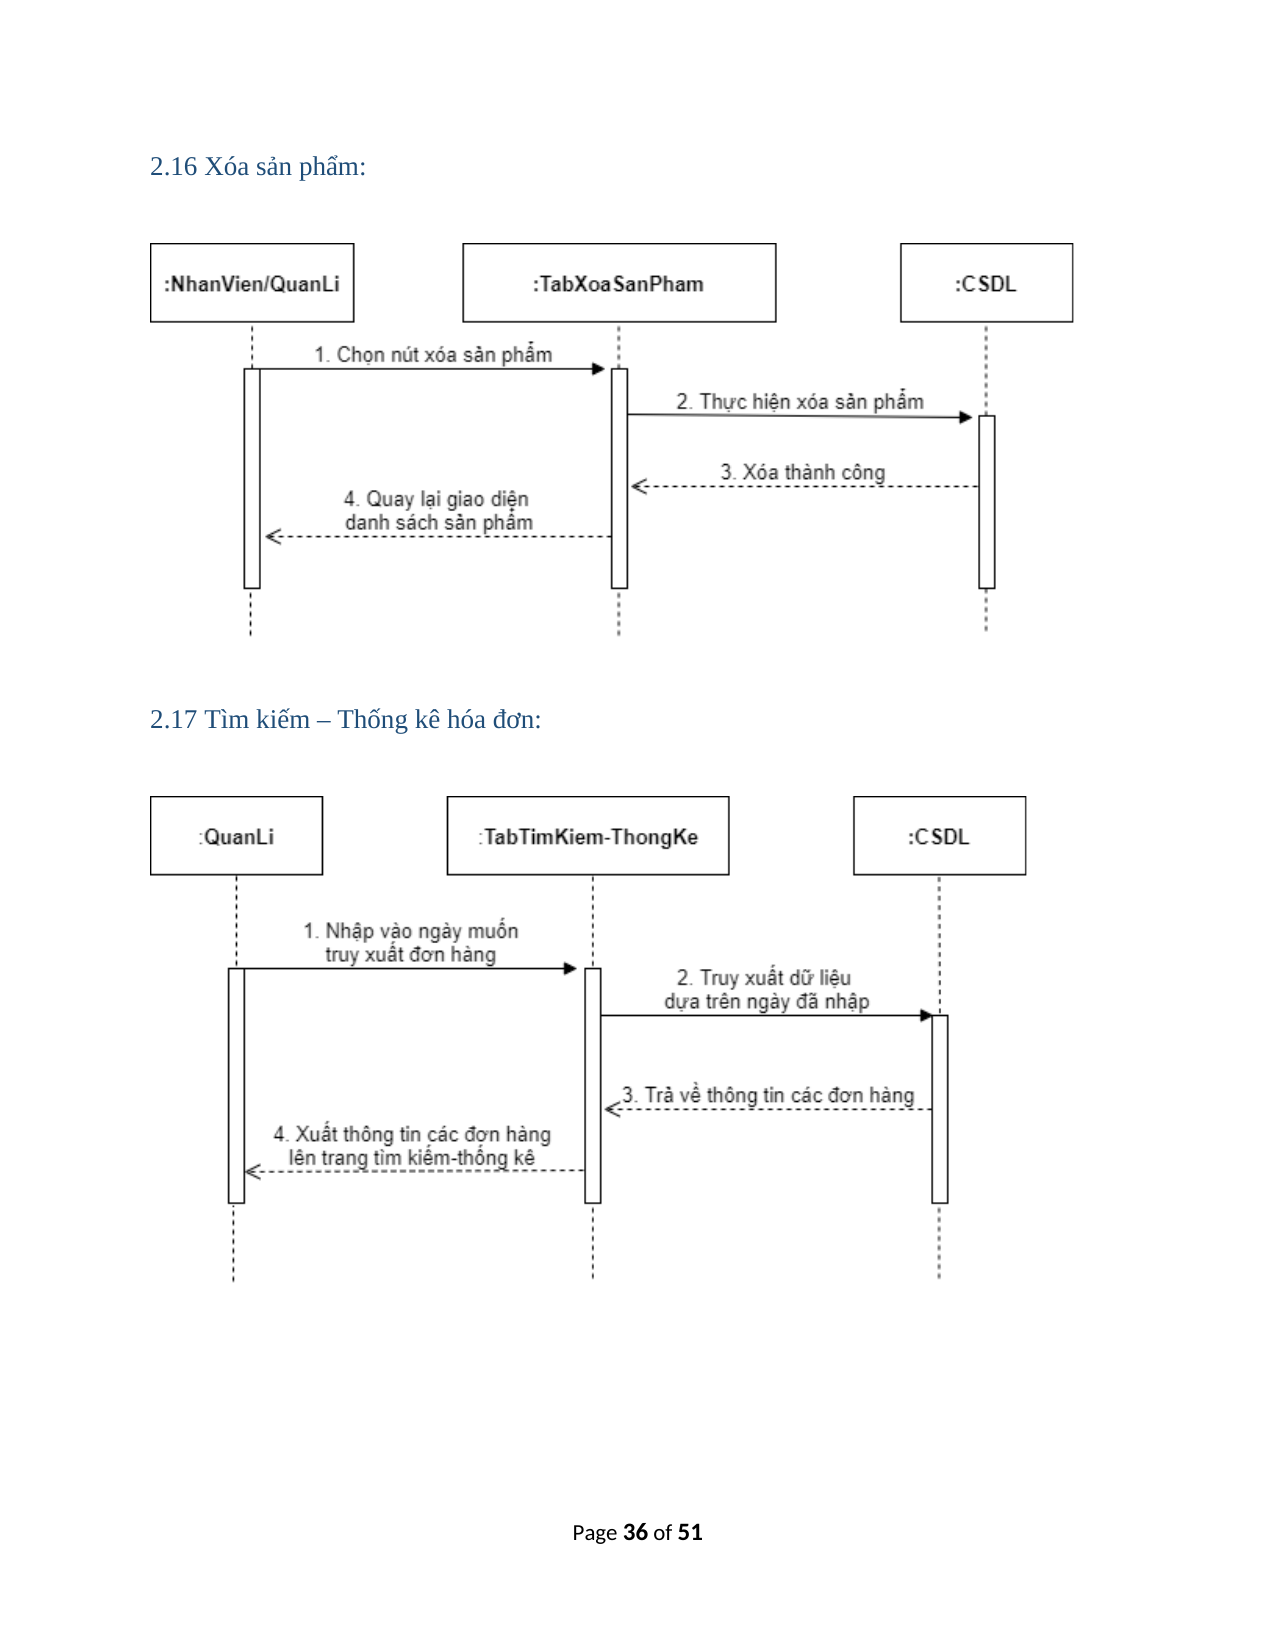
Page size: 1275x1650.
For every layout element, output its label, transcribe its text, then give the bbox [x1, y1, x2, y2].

subtitle 2.16 Xóa sản phẩm: [150, 150, 1125, 181]
subtitle 2.17 Tìm kiếm – Thống kê hóa đơn: [150, 703, 1125, 734]
picture [150, 796, 1027, 1284]
picture [150, 243, 1074, 638]
